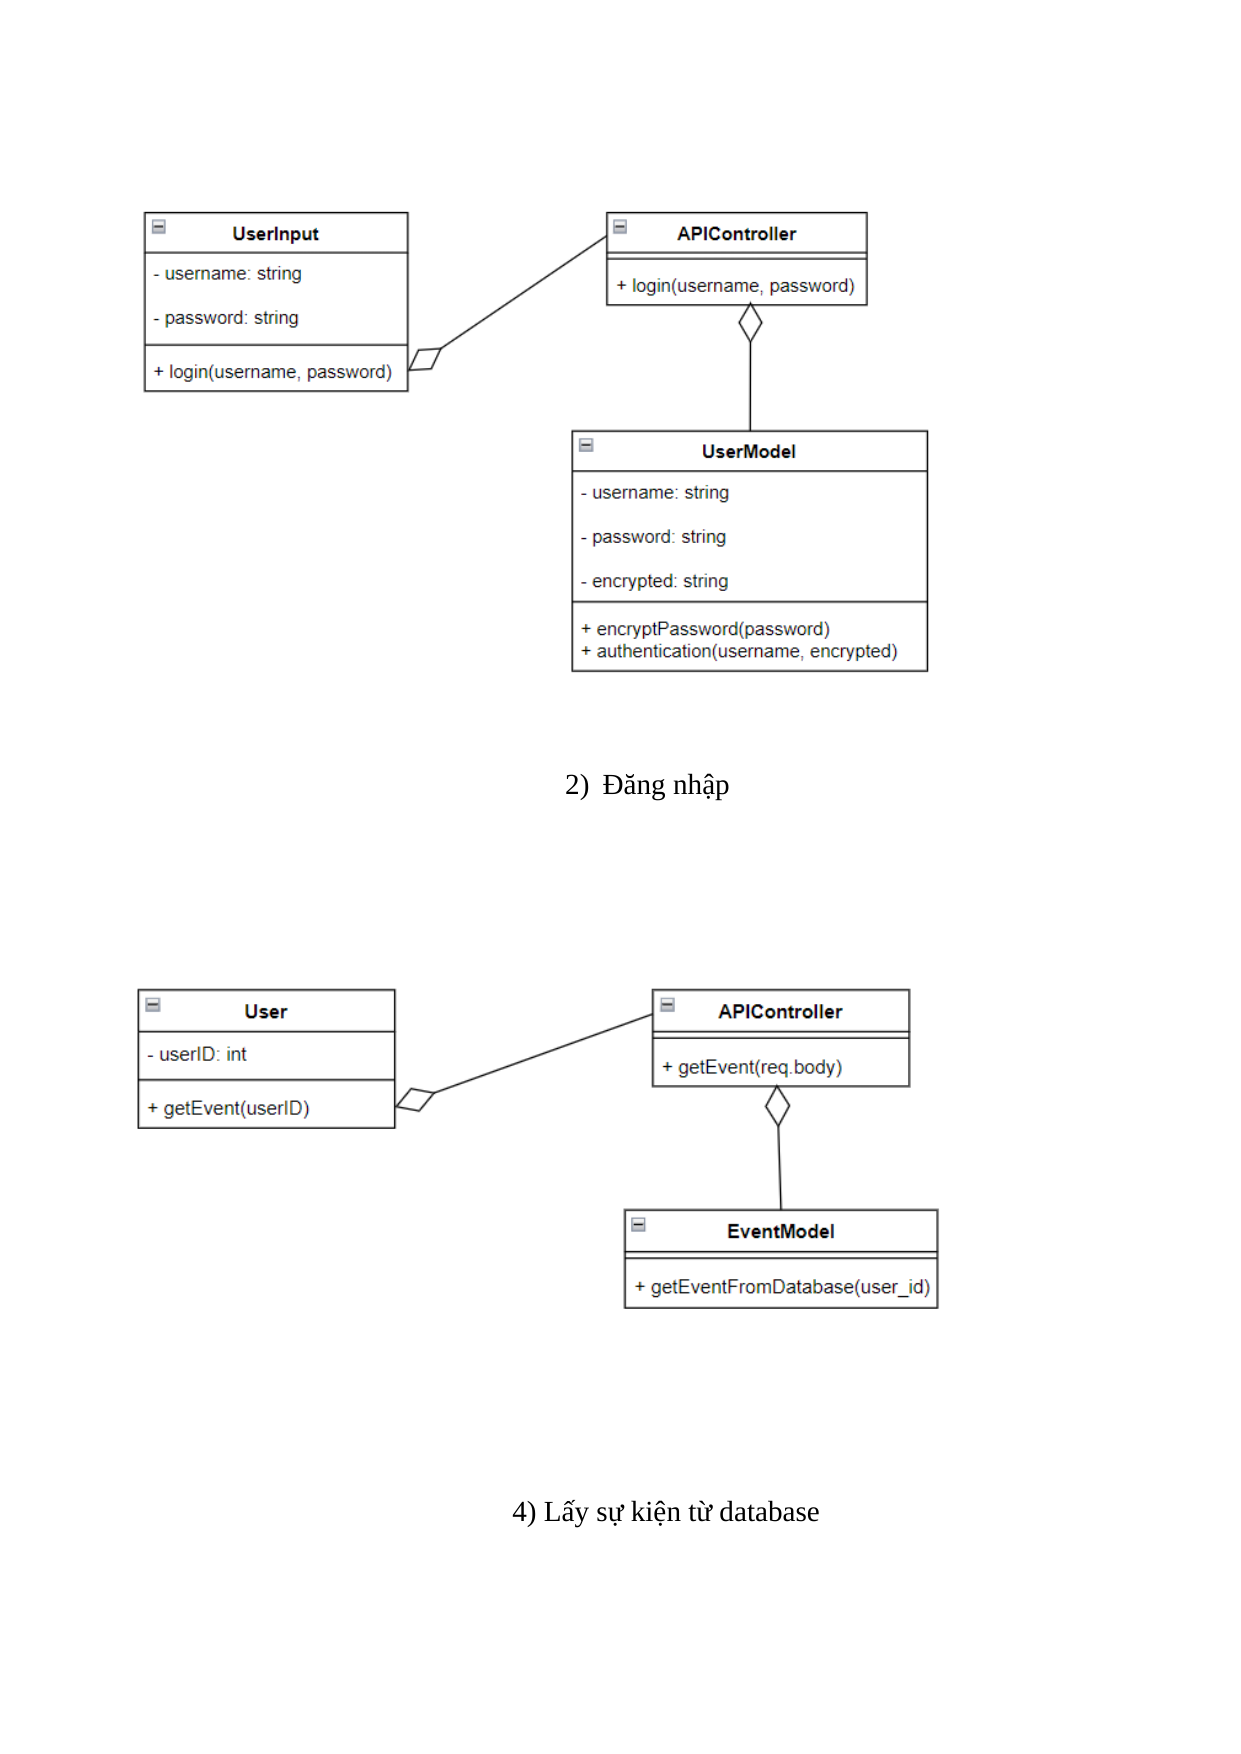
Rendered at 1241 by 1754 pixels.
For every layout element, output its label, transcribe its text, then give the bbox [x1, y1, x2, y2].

list Đăng nhập [141, 767, 1153, 801]
picture [103, 175, 1122, 743]
text 4) Lấy sự kiện từ database [178, 1494, 1153, 1527]
picture [103, 942, 1241, 1469]
